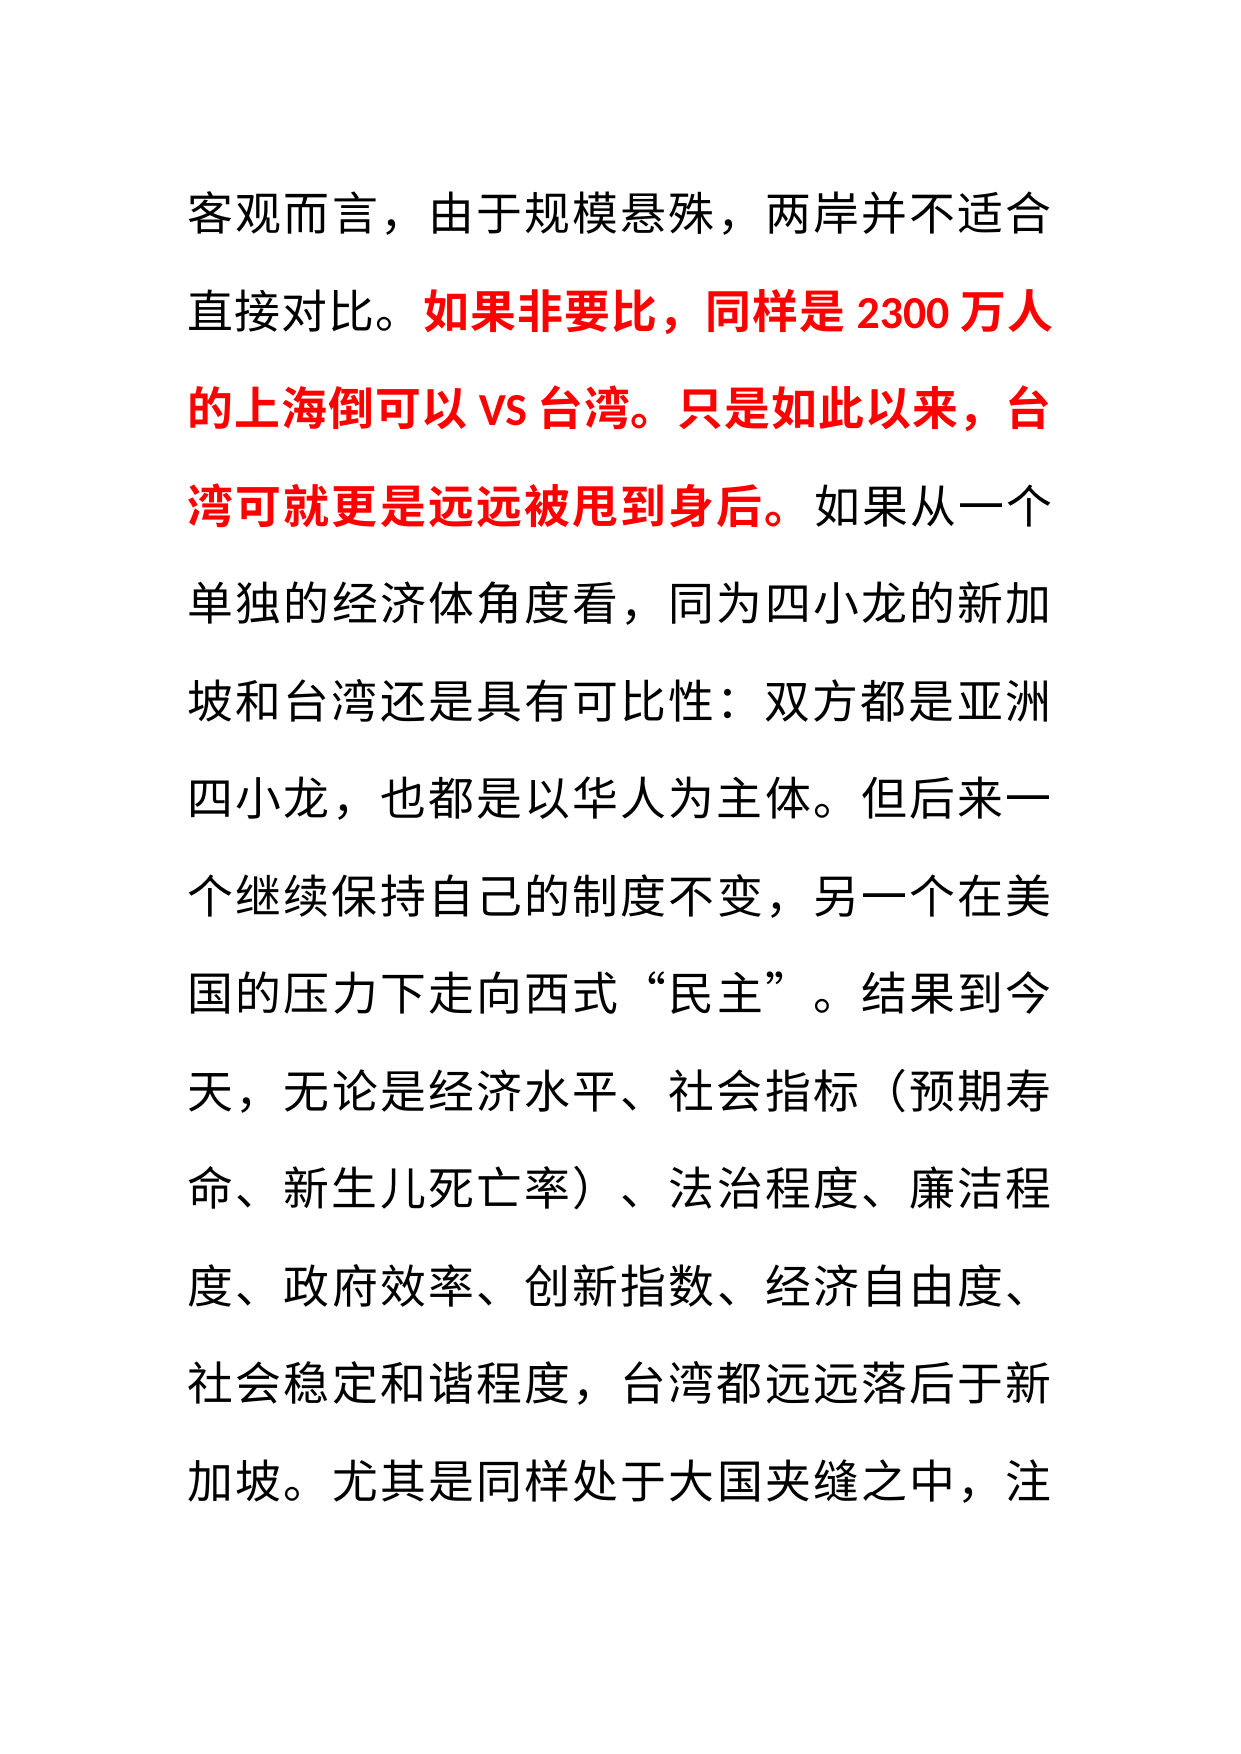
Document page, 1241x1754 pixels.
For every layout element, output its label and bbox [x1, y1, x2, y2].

text [187, 162, 1053, 1527]
